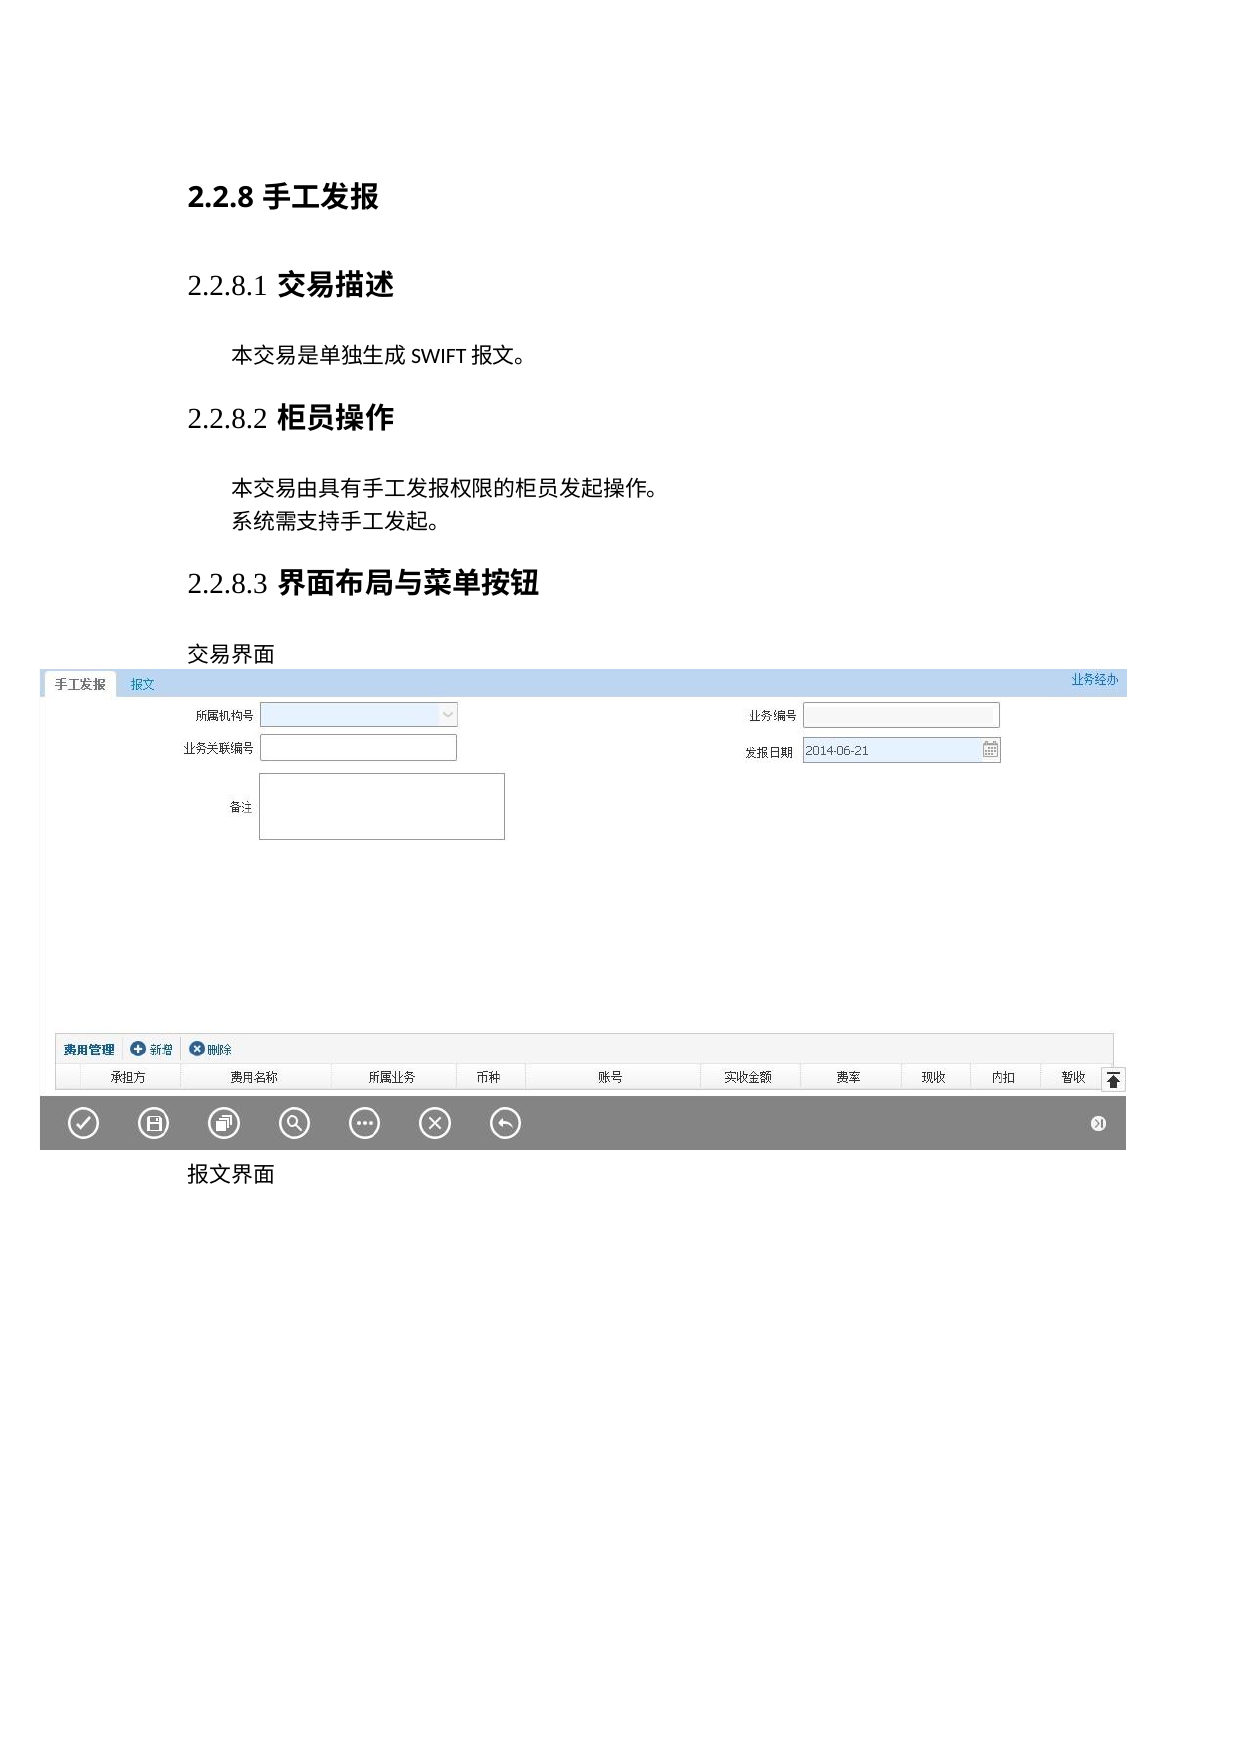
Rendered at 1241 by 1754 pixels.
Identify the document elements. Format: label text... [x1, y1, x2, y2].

subtitle 界面布局与菜单按钮 [187, 548, 1053, 613]
text 本交易是单独生成SWIFT报文。 [187, 338, 1053, 371]
text 本交易由具有手工发报权限的柜员发起操作。 [187, 471, 1053, 503]
text 交易界面 [187, 637, 1053, 669]
text 报文界面 [187, 1157, 1053, 1189]
text 系统需支持手工发起。 [187, 503, 1053, 536]
subtitle 手工发报 [187, 162, 1053, 227]
subtitle 柜员操作 [187, 383, 1053, 448]
subtitle 交易描述 [187, 250, 1053, 315]
picture [39, 669, 1127, 1150]
